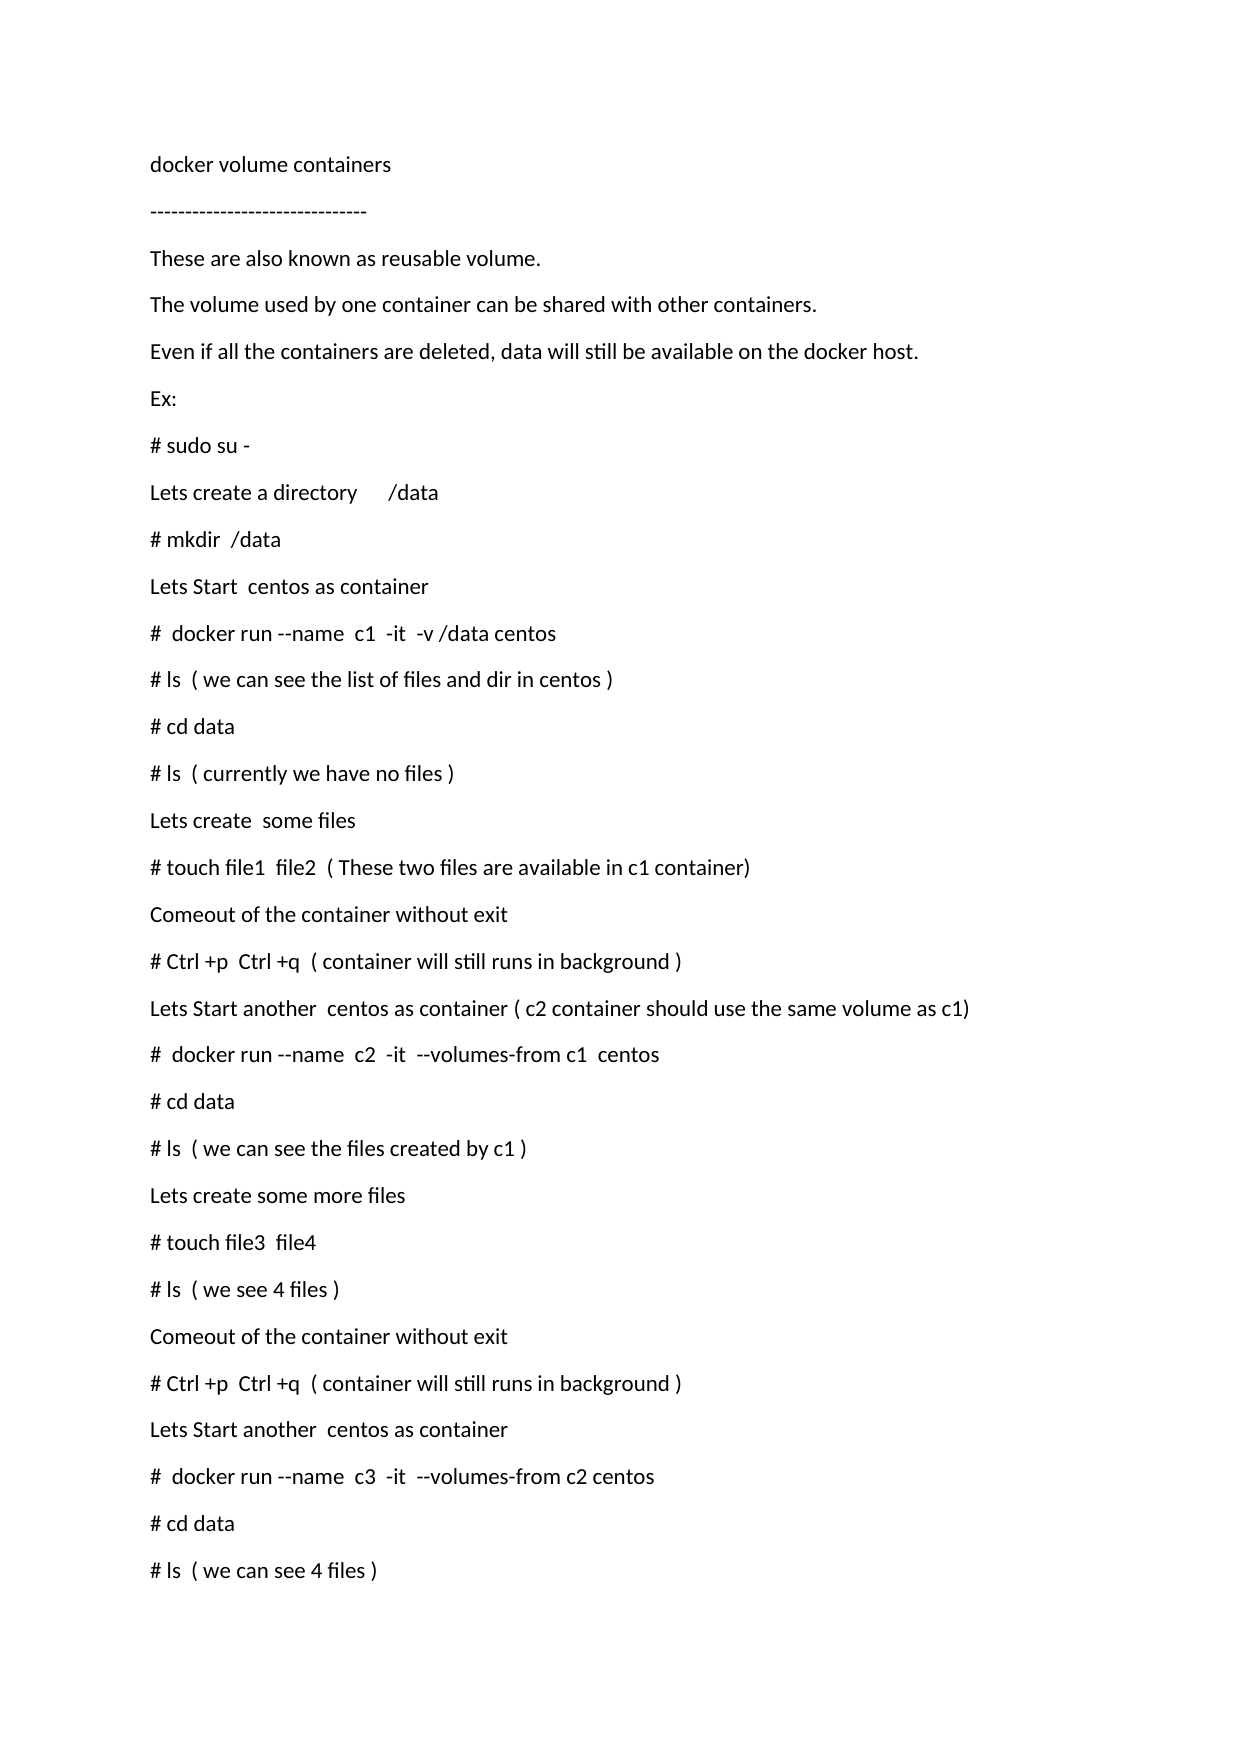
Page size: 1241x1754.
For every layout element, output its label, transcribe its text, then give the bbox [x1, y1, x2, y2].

text Lets Start another centos as container [150, 1416, 1090, 1444]
text # docker run --name c2 -it --volumes-from c1 centos [150, 1041, 1090, 1069]
text # cd data [150, 712, 1090, 741]
text # touch file1 file2 ( These two files are available in c1 container) [150, 853, 1090, 881]
text # ls ( we can see the files created by c1 ) [150, 1134, 1090, 1162]
text # cd data [150, 1087, 1090, 1116]
text # Ctrl +p Ctrl +q ( container will still runs in background ) [150, 947, 1090, 975]
text # ls ( we can see the list of files and dir in centos ) [150, 666, 1090, 694]
text Comeout of the container without exit [150, 1322, 1090, 1350]
text # ls ( we can see 4 files ) [150, 1556, 1090, 1584]
text docker volume containers [150, 150, 1090, 178]
text ------------------------------- [150, 197, 1090, 225]
text # mkdir /data [150, 525, 1090, 553]
text # ls ( we see 4 files ) [150, 1275, 1090, 1303]
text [150, 1369, 1090, 1397]
text Comeout of the container without exit [150, 900, 1090, 928]
text Lets Start another centos as container ( c2 container should use the same volume as c1) [150, 994, 1090, 1022]
text # cd data [150, 1509, 1090, 1537]
text Lets create some more files [150, 1181, 1090, 1209]
text Ex: [150, 384, 1090, 412]
text Lets create a directory /data [150, 478, 1090, 506]
text # docker run --name c1 -it -v /data centos [150, 619, 1090, 647]
text # touch file3 file4 [150, 1228, 1090, 1256]
text # ls ( currently we have no files ) [150, 759, 1090, 787]
text Lets Start centos as container [150, 572, 1090, 600]
text # sudo su - [150, 431, 1090, 459]
text # docker run --name c3 -it --volumes-from c2 centos [150, 1462, 1090, 1491]
text Lets create some files [150, 806, 1090, 834]
text Even if all the containers are deleted, data will still be available on the docker host. [150, 337, 1090, 366]
text These are also known as reusable volume. [150, 244, 1090, 272]
text The volume used by one container can be shared with other containers. [150, 291, 1090, 319]
